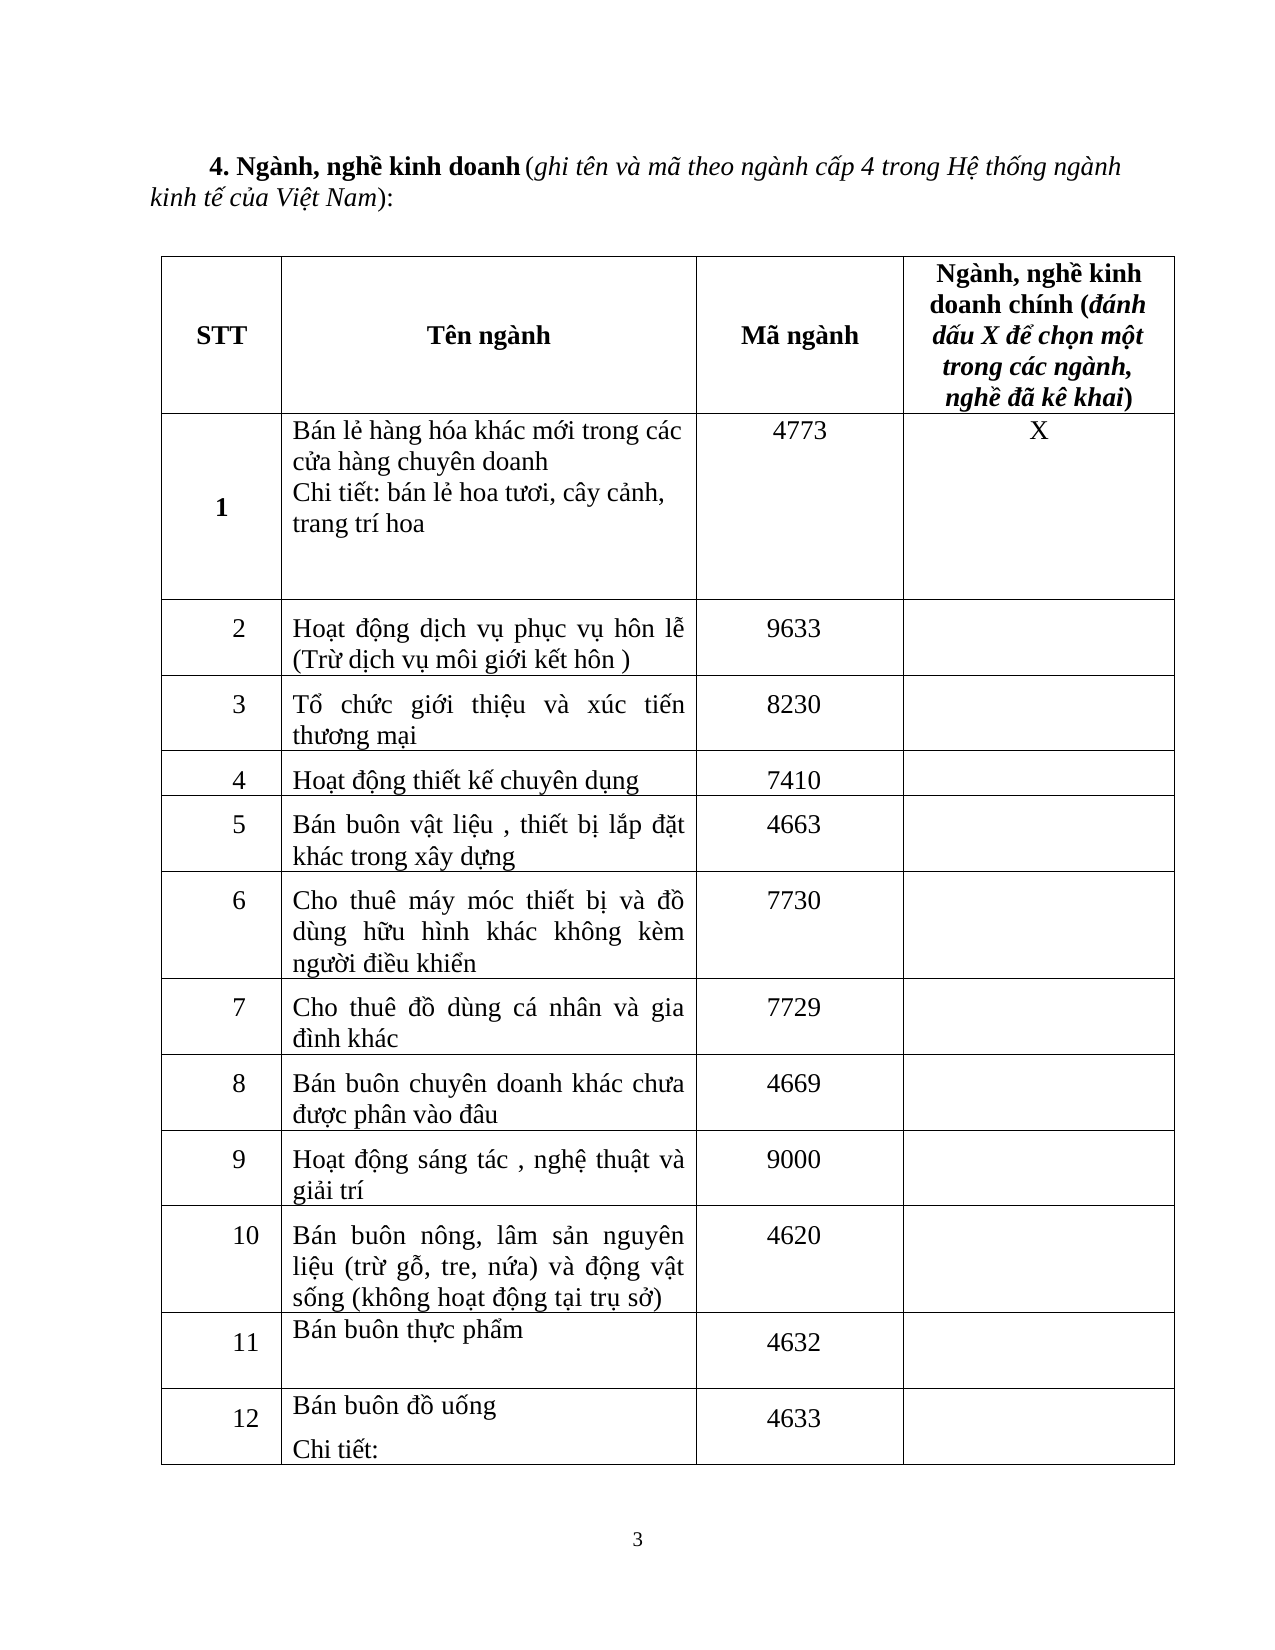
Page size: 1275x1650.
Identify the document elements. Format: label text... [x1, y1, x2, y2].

table_header Ngành, nghề kinh doanh chính (đánh dấu X để chọn một trong các ngành, nghề đã kê khai) [904, 257, 1174, 413]
table_cell 8230 [697, 676, 903, 750]
table_cell [904, 796, 1174, 871]
table_cell [904, 600, 1174, 674]
table_cell Tổ chức giới thiệu và xúc tiến thương mại [282, 676, 696, 750]
table_cell X [904, 414, 1174, 599]
table_cell 7730 [697, 872, 903, 978]
table_cell Cho thuê đồ dùng cá nhân và gia đình khác [282, 979, 696, 1054]
table_cell 8 [162, 1055, 281, 1129]
table_header Mã ngành [697, 257, 903, 413]
text 4. Ngành, nghề kinh doanh (ghi tên và mã theo ngành cấp 4 trong Hệ thống ngành kinh tế của Việt Nam): [150, 150, 1125, 212]
table_cell 7410 [697, 751, 903, 795]
table_cell [904, 872, 1174, 978]
table_cell Hoạt động dịch vụ phục vụ hôn lễ (Trừ dịch vụ môi giới kết hôn ) [282, 600, 696, 674]
table_cell 11 [162, 1313, 281, 1388]
table_cell [904, 979, 1174, 1054]
table_cell 12 [162, 1389, 281, 1464]
table_cell 7729 [697, 979, 903, 1054]
table_cell Cho thuê máy móc thiết bị và đồ dùng hữu hình khác không kèm người điều khiển [282, 872, 696, 978]
table_cell 4663 [697, 796, 903, 871]
table_cell Bán buôn thực phẩm [282, 1313, 696, 1388]
table_cell 9 [162, 1131, 281, 1205]
table_cell [904, 751, 1174, 795]
table_cell 9000 [697, 1131, 903, 1205]
table_cell Bán buôn vật liệu , thiết bị lắp đặt khác trong xây dựng [282, 796, 696, 871]
table_cell 3 [162, 676, 281, 750]
table_cell 6 [162, 872, 281, 978]
table_cell 4620 [697, 1206, 903, 1312]
table_cell [904, 1389, 1174, 1464]
table_cell Hoạt động thiết kế chuyên dụng [282, 751, 696, 795]
table_cell Bán buôn nông, lâm sản nguyên liệu (trừ gỗ, tre, nứa) và động vật sống (không hoạt động tại trụ sở) [282, 1206, 696, 1312]
table_header STT [162, 257, 281, 413]
table_cell 9633 [697, 600, 903, 674]
table_cell [904, 1055, 1174, 1129]
table_cell 4 [162, 751, 281, 795]
table_cell 4669 [697, 1055, 903, 1129]
table_cell [904, 676, 1174, 750]
table_cell [904, 1313, 1174, 1388]
table_cell 1 [162, 414, 281, 599]
table_header Tên ngành [282, 257, 696, 413]
table_cell 4632 [697, 1313, 903, 1388]
table_cell 7 [162, 979, 281, 1054]
table_cell [904, 1131, 1174, 1205]
table_cell 2 [162, 600, 281, 674]
table_cell Hoạt động sáng tác , nghệ thuật và giải trí [282, 1131, 696, 1205]
table_cell Bán lẻ hàng hóa khác mới trong các cửa hàng chuyên doanh Chi tiết: bán lẻ hoa tươi, cây cảnh, trang trí hoa [282, 414, 696, 599]
table_cell 5 [162, 796, 281, 871]
table_cell 4773 [697, 414, 903, 599]
table_cell 10 [162, 1206, 281, 1312]
table_cell Bán buôn chuyên doanh khác chưa được phân vào đâu [282, 1055, 696, 1129]
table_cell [282, 1389, 696, 1464]
table_cell [904, 1206, 1174, 1312]
table_cell 4633 [697, 1389, 903, 1464]
